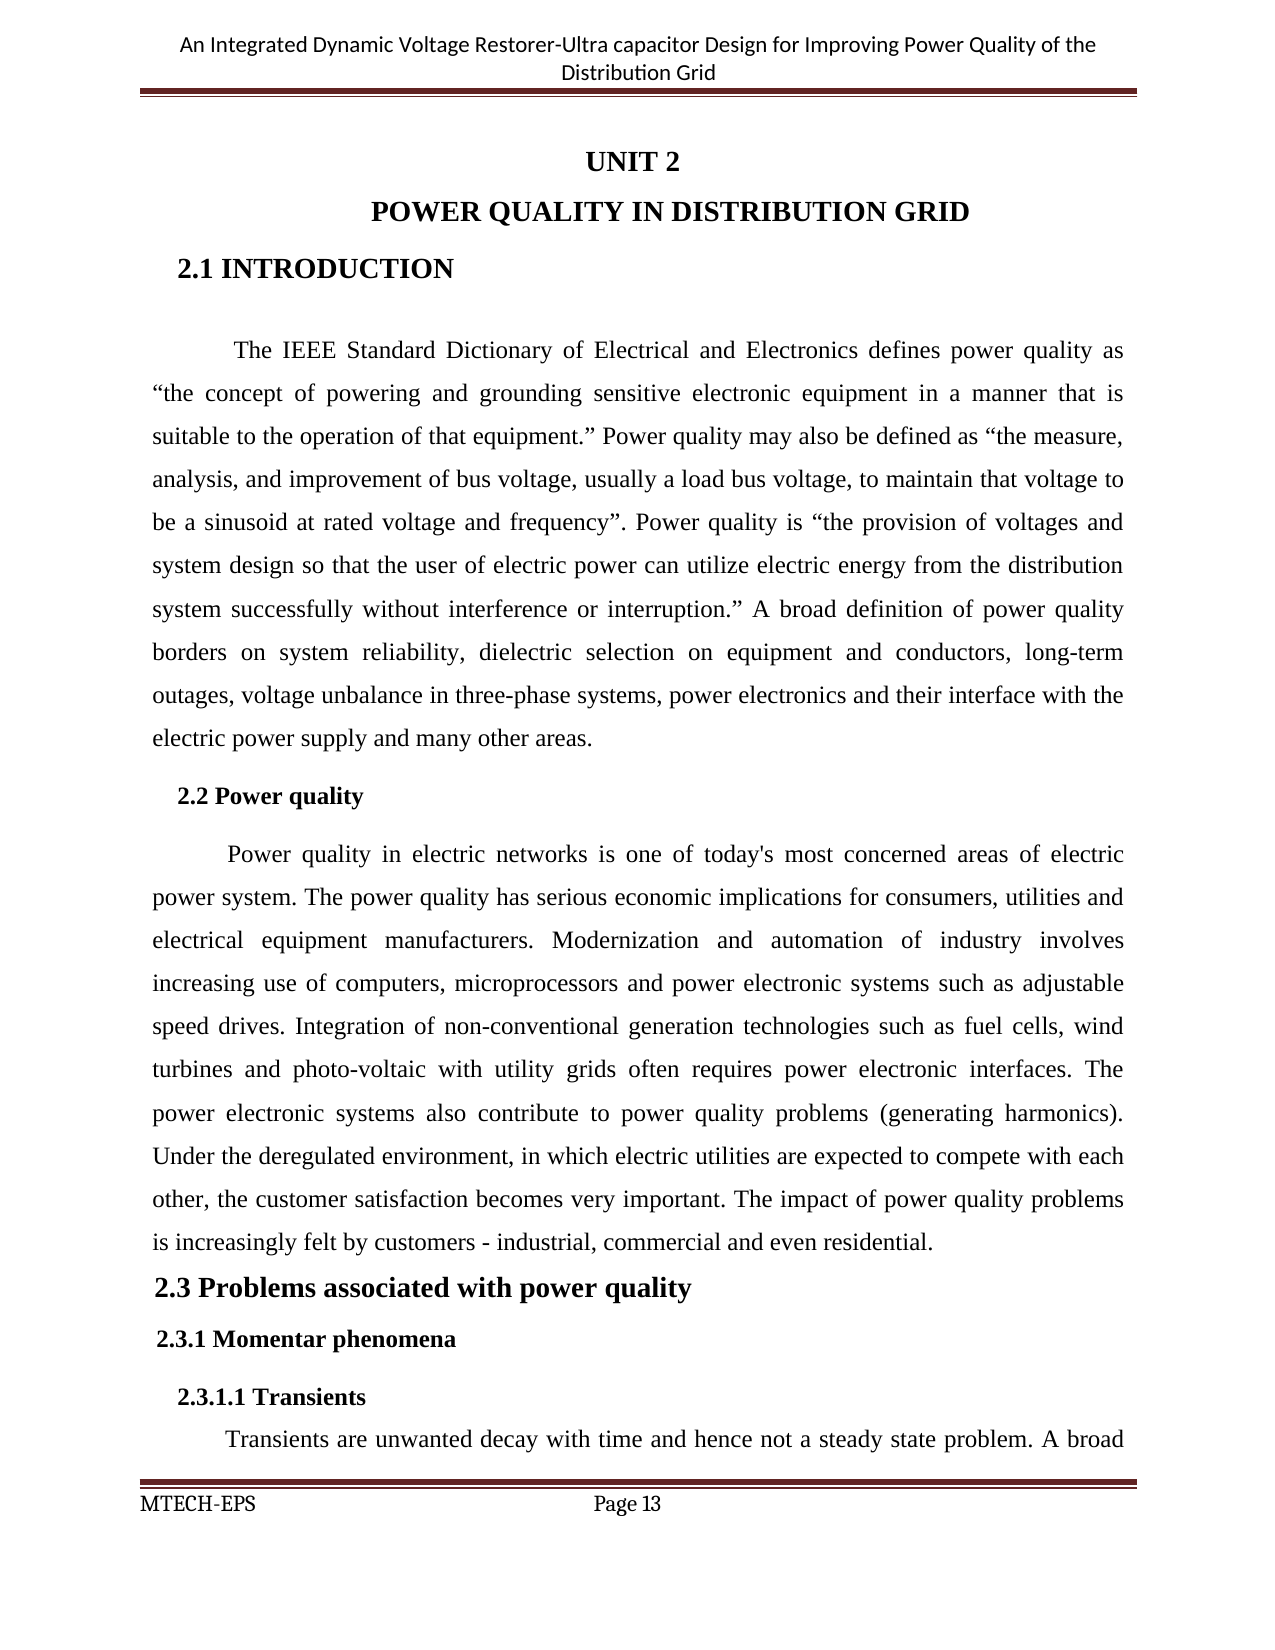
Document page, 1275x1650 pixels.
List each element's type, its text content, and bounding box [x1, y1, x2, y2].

subtitle 2.3.1 Momentar phenomena [150, 1324, 1137, 1353]
list 2.3.1.1 Transients [150, 1382, 1137, 1411]
text 2.3 Problems associated with power quality [139, 1270, 1125, 1304]
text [150, 1424, 1125, 1453]
text POWER QUALITY IN DISTRIBUTION GRID [150, 194, 1126, 228]
text Power quality in electric networks is one of today's most concerned areas of electric power system. The power quality has serious economic implications for consumers, utilities and electrical equipment manufacturers. Modernization and automation of industry involves increasing use of computers, microprocessors and power electronic systems such as adjustable speed drives. Integration of non-conventional generation technologies such as fuel cells, wind turbines and photo-voltaic with utility grids often requires power electronic interfaces. The power electronic systems also contribute to power quality problems (generating harmonics). Under the deregulated environment, in which electric utilities are expected to compete with each other, the customer satisfaction becomes very important. The impact of power quality problems is increasingly felt by customers - industrial, commercial and even residential. [152, 839, 1125, 1256]
subtitle 2.2 Power quality [139, 781, 1137, 810]
text UNIT 2 [139, 144, 1126, 177]
text The IEEE Standard Dictionary of Electrical and Electronics defines power quality as “the concept of powering and grounding sensitive electronic equipment in a manner that is suitable to the operation of that equipment.” Power quality may also be defined as “the measure, analysis, and improvement of bus voltage, usually a load bus voltage, to maintain that voltage to be a sinusoid at rated voltage and frequency”. Power quality is “the provision of voltages and system design so that the user of electric power can utilize electric energy from the distribution system successfully without interference or interruption.” A broad definition of power quality borders on system reliability, dielectric selection on equipment and conductors, long-term outages, voltage unbalance in three-phase systems, power electronics and their interface with the electric power supply and many other areas. [152, 335, 1125, 752]
subtitle 2.1 INTRODUCTION [139, 251, 1137, 285]
